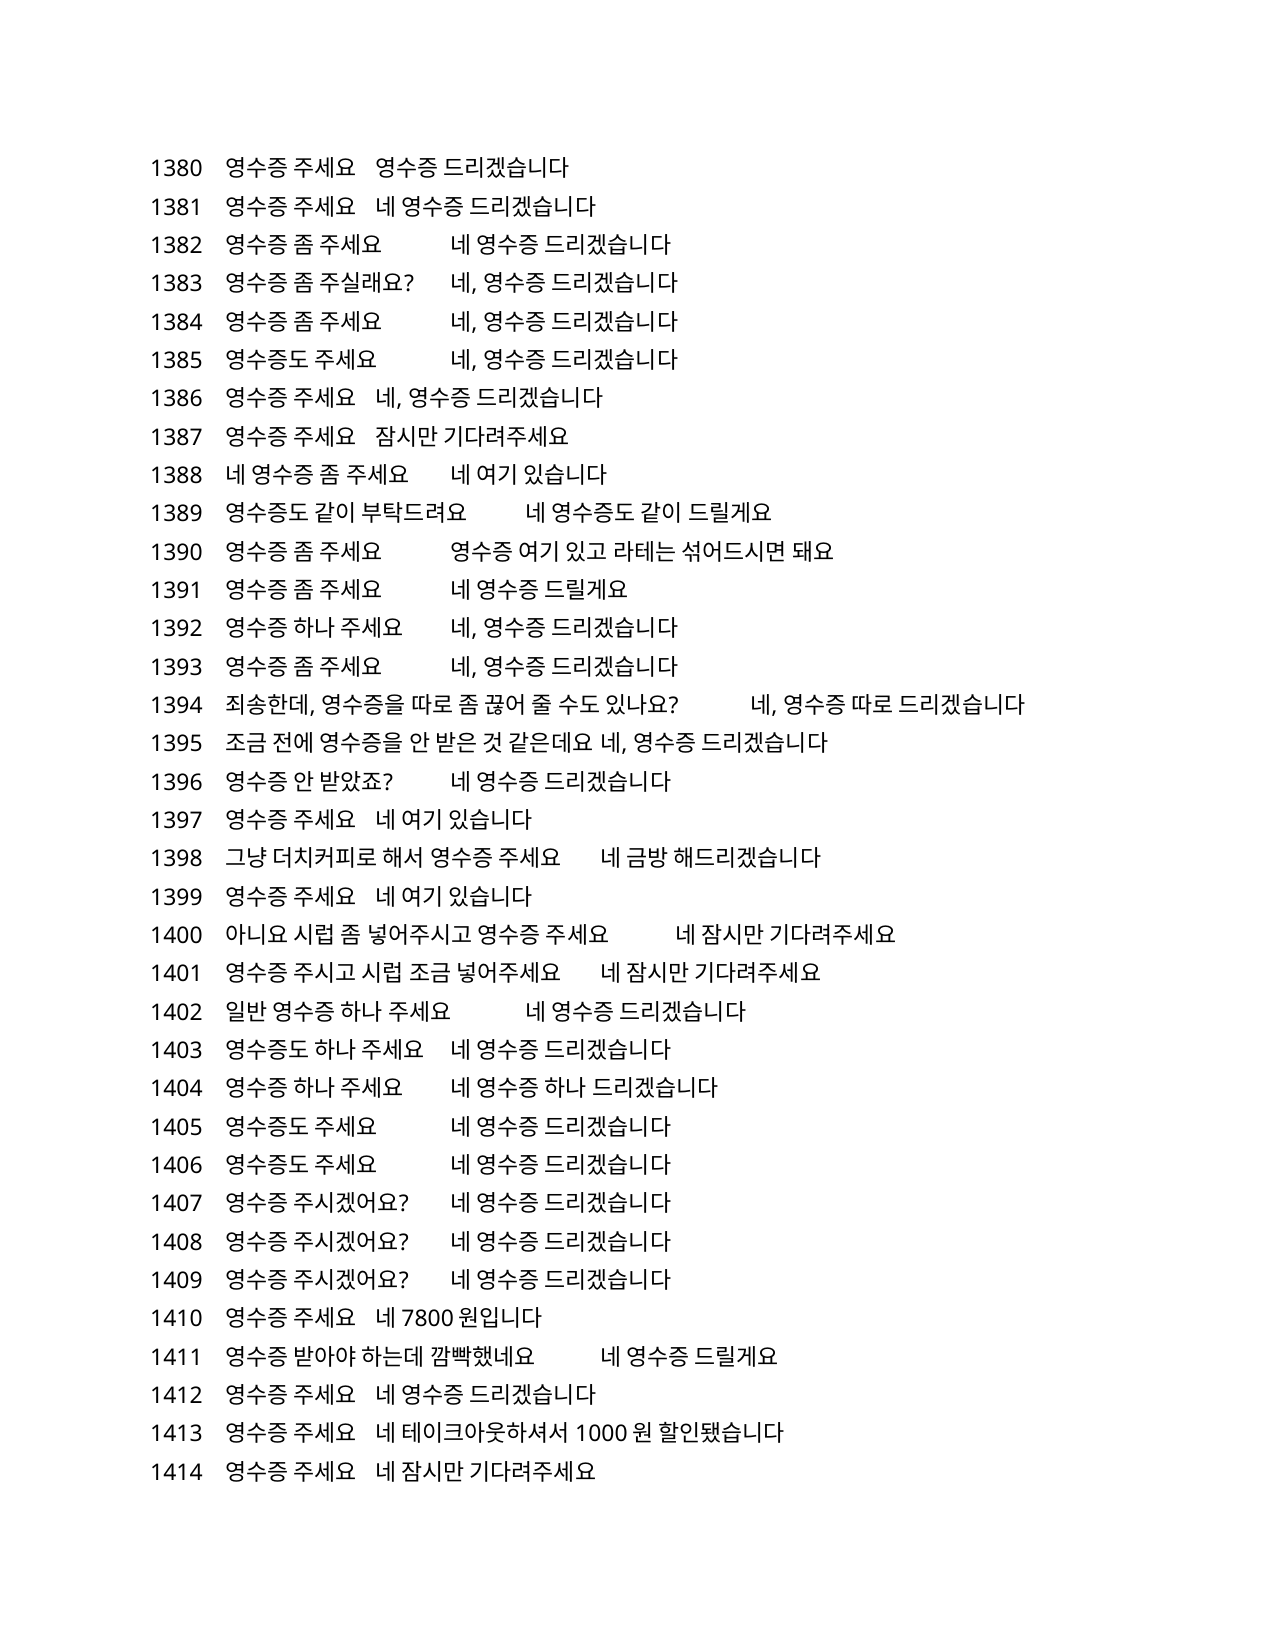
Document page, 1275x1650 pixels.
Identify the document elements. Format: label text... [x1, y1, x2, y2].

text 1384 영수증 좀 주세요 네, 영수증 드리겠습니다 [150, 303, 1125, 337]
text 1391 영수증 좀 주세요 네 영수증 드릴게요 [150, 572, 1125, 605]
text 1382 영수증 좀 주세요 네 영수증 드리겠습니다 [150, 227, 1125, 260]
text 1409 영수증 주시겠어요? 네 영수증 드리겠습니다 [150, 1262, 1125, 1295]
text 1400 아니요 시럽 좀 넣어주시고 영수증 주세요 네 잠시만 기다려주세요 [150, 917, 1125, 950]
text 1412 영수증 주세요 네 영수증 드리겠습니다 [150, 1377, 1125, 1410]
text 1401 영수증 주시고 시럽 조금 넣어주세요 네 잠시만 기다려주세요 [150, 955, 1125, 988]
text 1413 영수증 주세요 네 테이크아웃하셔서 1000원 할인됐습니다 [150, 1415, 1125, 1448]
text 1388 네 영수증 좀 주세요 네 여기 있습니다 [150, 457, 1125, 490]
text 1408 영수증 주시겠어요? 네 영수증 드리겠습니다 [150, 1223, 1125, 1257]
text 1406 영수증도 주세요 네 영수증 드리겠습니다 [150, 1147, 1125, 1180]
text 1410 영수증 주세요 네 7800원입니다 [150, 1300, 1125, 1333]
text 1385 영수증도 주세요 네, 영수증 드리겠습니다 [150, 342, 1125, 375]
text 1386 영수증 주세요 네, 영수증 드리겠습니다 [150, 380, 1125, 413]
text 1381 영수증 주세요 네 영수증 드리겠습니다 [150, 188, 1125, 222]
text 1389 영수증도 같이 부탁드려요 네 영수증도 같이 드릴게요 [150, 495, 1125, 528]
text 1405 영수증도 주세요 네 영수증 드리겠습니다 [150, 1108, 1125, 1142]
text 1395 조금 전에 영수증을 안 받은 것 같은데요 네, 영수증 드리겠습니다 [150, 725, 1125, 758]
text 1414 영수증 주세요 네 잠시만 기다려주세요 [150, 1453, 1125, 1487]
text 1396 영수증 안 받았죠? 네 영수증 드리겠습니다 [150, 763, 1125, 797]
text 1397 영수증 주세요 네 여기 있습니다 [150, 802, 1125, 835]
text 1390 영수증 좀 주세요 영수증 여기 있고 라테는 섞어드시면 돼요 [150, 533, 1125, 567]
text 1387 영수증 주세요 잠시만 기다려주세요 [150, 418, 1125, 452]
text 1407 영수증 주시겠어요? 네 영수증 드리겠습니다 [150, 1185, 1125, 1218]
text 1403 영수증도 하나 주세요 네 영수증 드리겠습니다 [150, 1032, 1125, 1065]
text 1393 영수증 좀 주세요 네, 영수증 드리겠습니다 [150, 648, 1125, 682]
text 1392 영수증 하나 주세요 네, 영수증 드리겠습니다 [150, 610, 1125, 643]
text 1399 영수증 주세요 네 여기 있습니다 [150, 878, 1125, 912]
text 1404 영수증 하나 주세요 네 영수증 하나 드리겠습니다 [150, 1070, 1125, 1103]
text 1411 영수증 받아야 하는데 깜빡했네요 네 영수증 드릴게요 [150, 1338, 1125, 1372]
text 1402 일반 영수증 하나 주세요 네 영수증 드리겠습니다 [150, 993, 1125, 1027]
text 1383 영수증 좀 주실래요? 네, 영수증 드리겠습니다 [150, 265, 1125, 298]
text 1398 그냥 더치커피로 해서 영수증 주세요 네 금방 해드리겠습니다 [150, 840, 1125, 873]
text 1380 영수증 주세요 영수증 드리겠습니다 [150, 150, 1125, 183]
text 1394 죄송한데, 영수증을 따로 좀 끊어 줄 수도 있나요? 네, 영수증 따로 드리겠습니다 [150, 687, 1125, 720]
